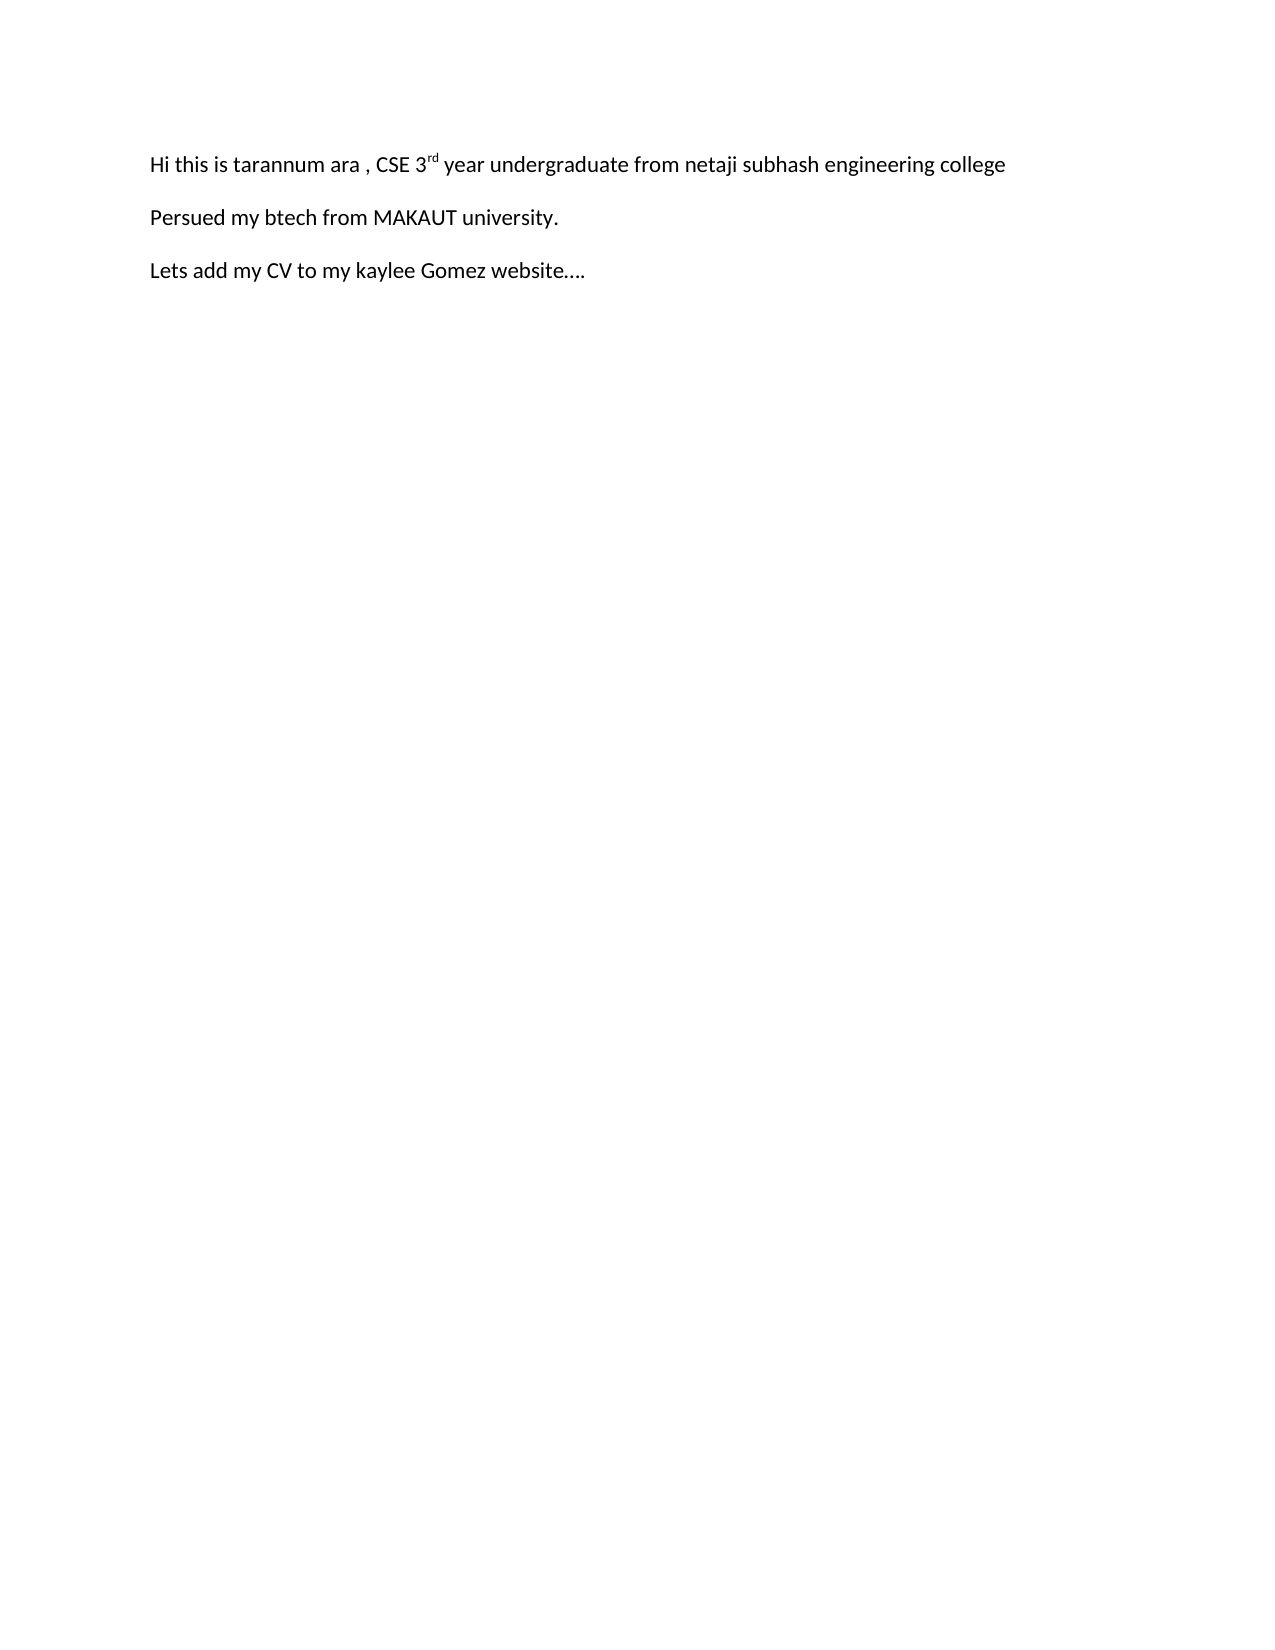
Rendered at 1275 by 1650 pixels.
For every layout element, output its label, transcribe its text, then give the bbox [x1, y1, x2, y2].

text Hi this is tarannum ara , CSE 3rd year undergraduate from netaji subhash engineering college [150, 150, 1125, 178]
text Lets add my CV to my kaylee Gomez website…. [150, 256, 1125, 284]
text Persued my btech from MAKAUT university. [150, 203, 1125, 231]
